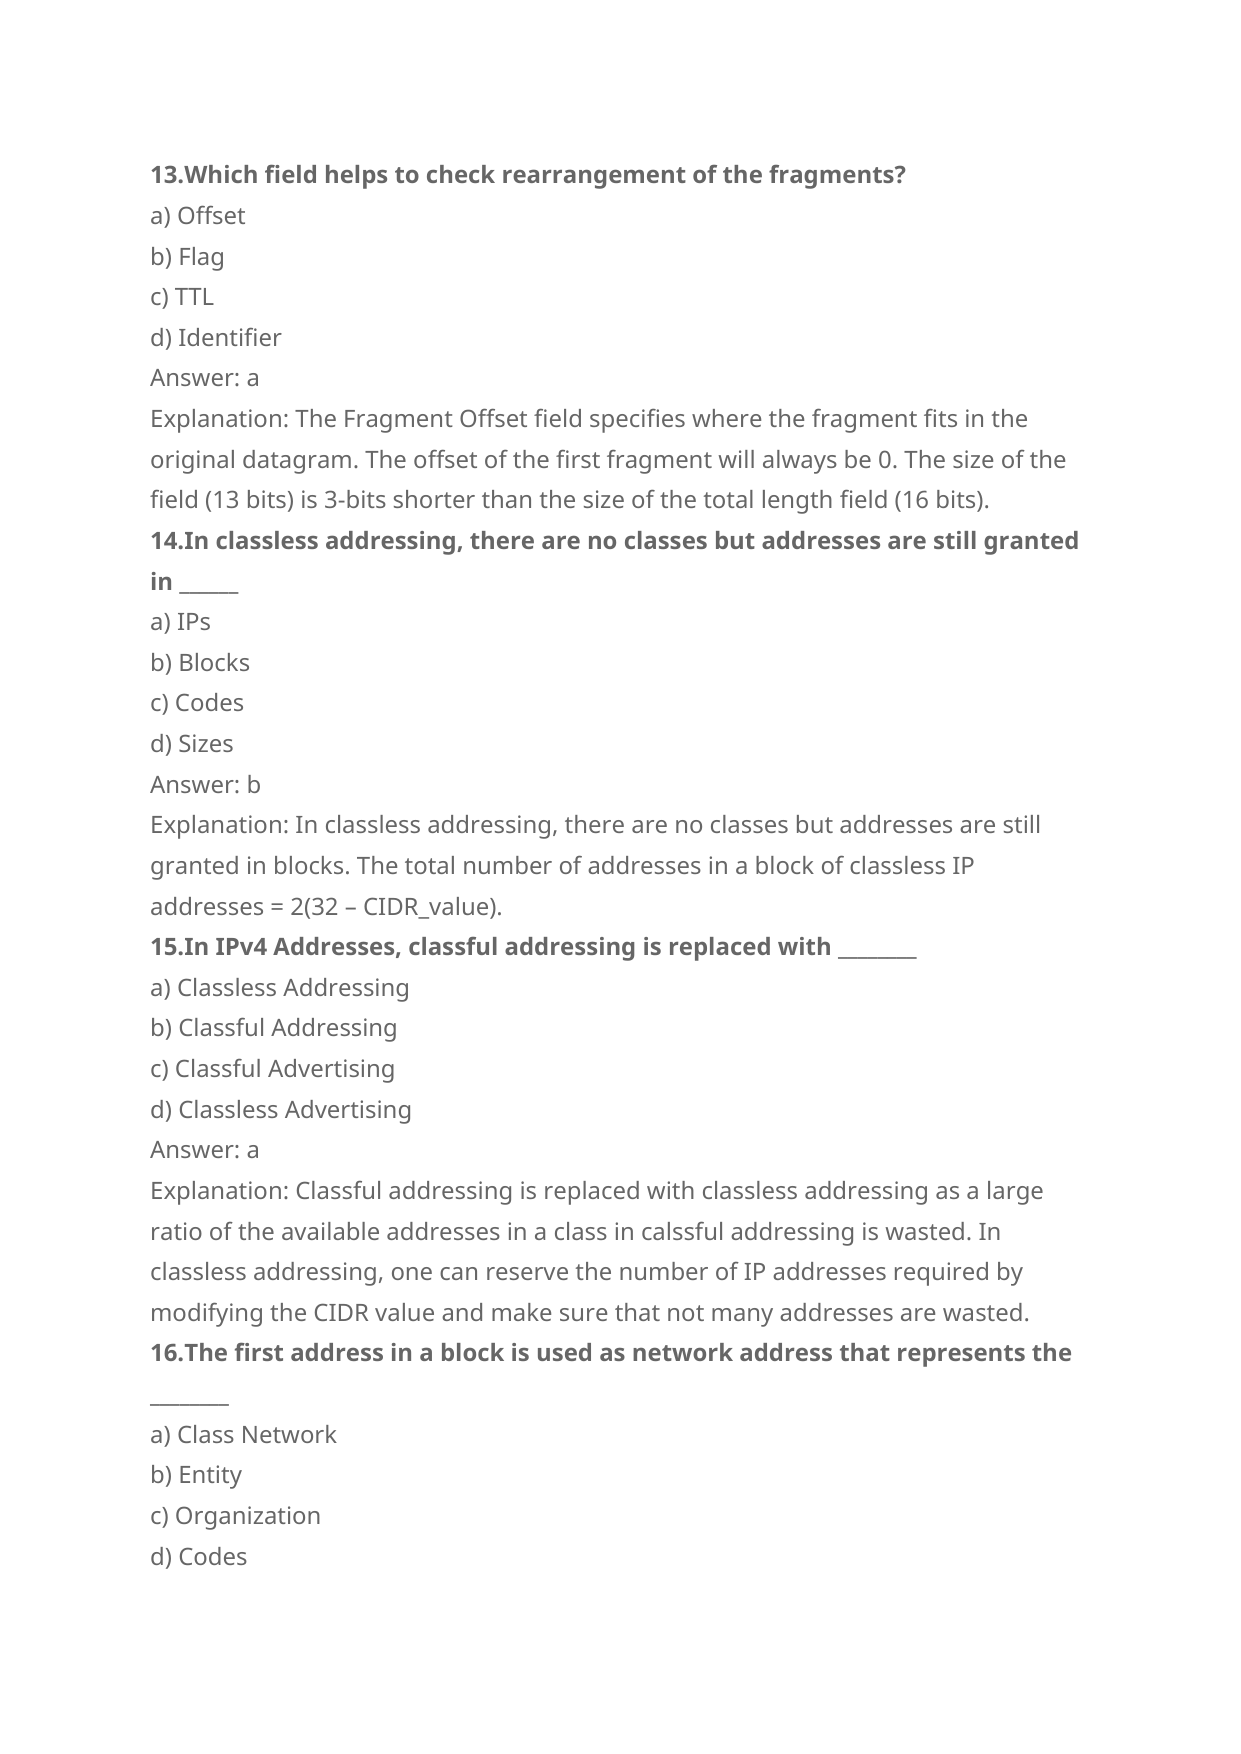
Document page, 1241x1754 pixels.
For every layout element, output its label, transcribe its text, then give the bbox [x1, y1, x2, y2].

text 14.In classless addressing, there are no classes but addresses are still granted in ______ a) IPs b) Blocks c) Codes d) Sizes Answer: b Explanation: In classless addressing, there are no classes but addresses are still granted in blocks. The total number of addresses in a block of classless IP addresses = 2(32 – CIDR_value). [150, 516, 1090, 922]
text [150, 1328, 1090, 1572]
text 13.Which field helps to check rearrangement of the fragments? a) Offset b) Flag c) TTL d) Identifier Answer: a Explanation: The Fragment Offset field specifies where the fragment fits in the original datagram. The offset of the first fragment will always be 0. The size of the field (13 bits) is 3-bits shorter than the size of the total length field (16 bits). [150, 150, 1090, 516]
text 15.In IPv4 Addresses, classful addressing is replaced with ________ a) Classless Addressing b) Classful Addressing c) Classful Advertising d) Classless Advertising Answer: a Explanation: Classful addressing is replaced with classless addressing as a large ratio of the available addresses in a class in calssful addressing is wasted. In classless addressing, one can reserve the number of IP addresses required by modifying the CIDR value and make sure that not many addresses are wasted. [150, 922, 1090, 1328]
